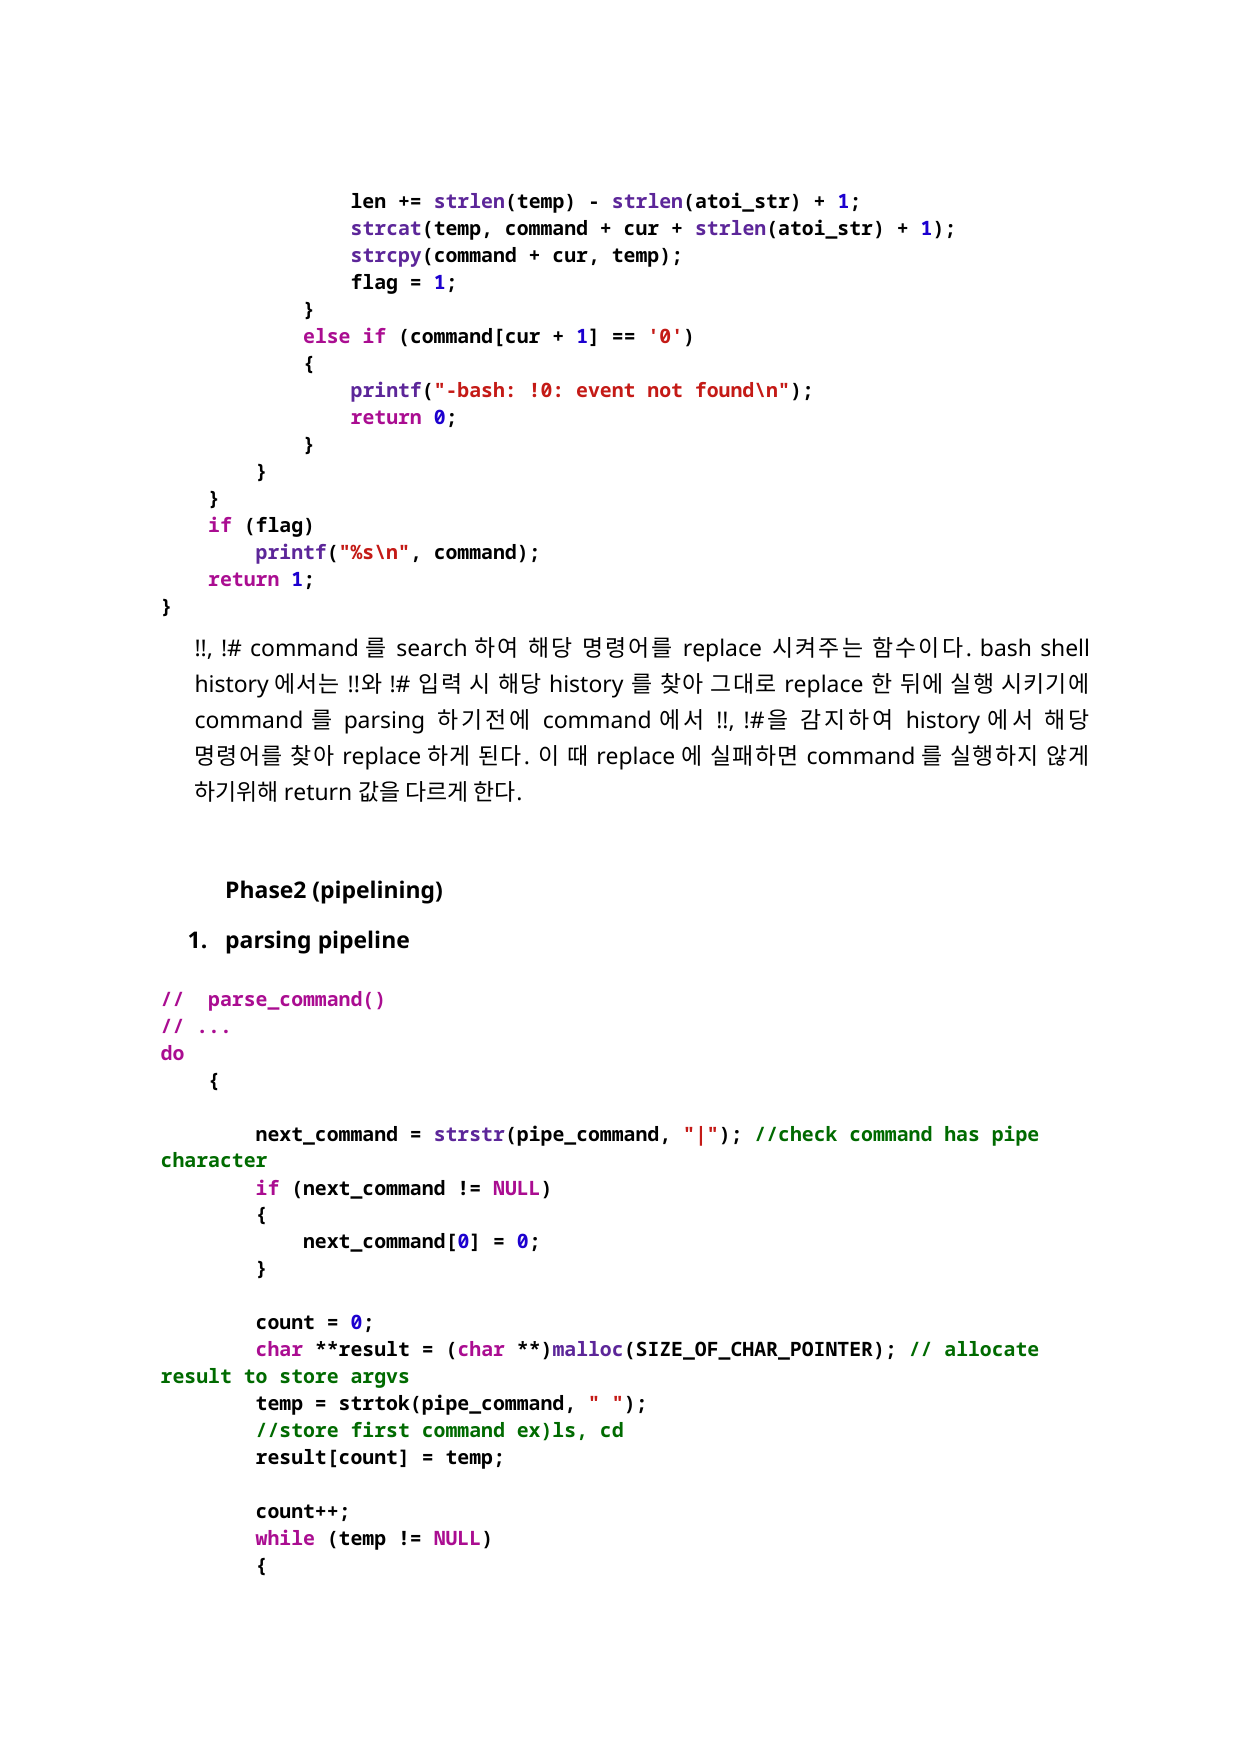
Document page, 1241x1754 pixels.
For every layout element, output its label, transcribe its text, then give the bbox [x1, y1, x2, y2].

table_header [150, 177, 1090, 630]
text Phase2 (pipelining) [150, 874, 1090, 905]
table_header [150, 975, 1090, 1589]
text !!, !# command를 search하여 해당 명령어를 replace 시켜주는 함수이다. bash shell history에서는 !!와 !# 입력 시 해당 history 를 찾아 그대로 replace 한 뒤에 실행 시키기에 command를 parsing 하기전에 command에서 !!, !#을 감지하여 history에서 해당 명령어를 찾아 replace하게 된다. 이 때 replace에 실패하면 command를 실행하지 않게 하기위해 return 값을 다르게 한다. [194, 630, 1090, 807]
list parsing pipeline [187, 924, 1090, 955]
